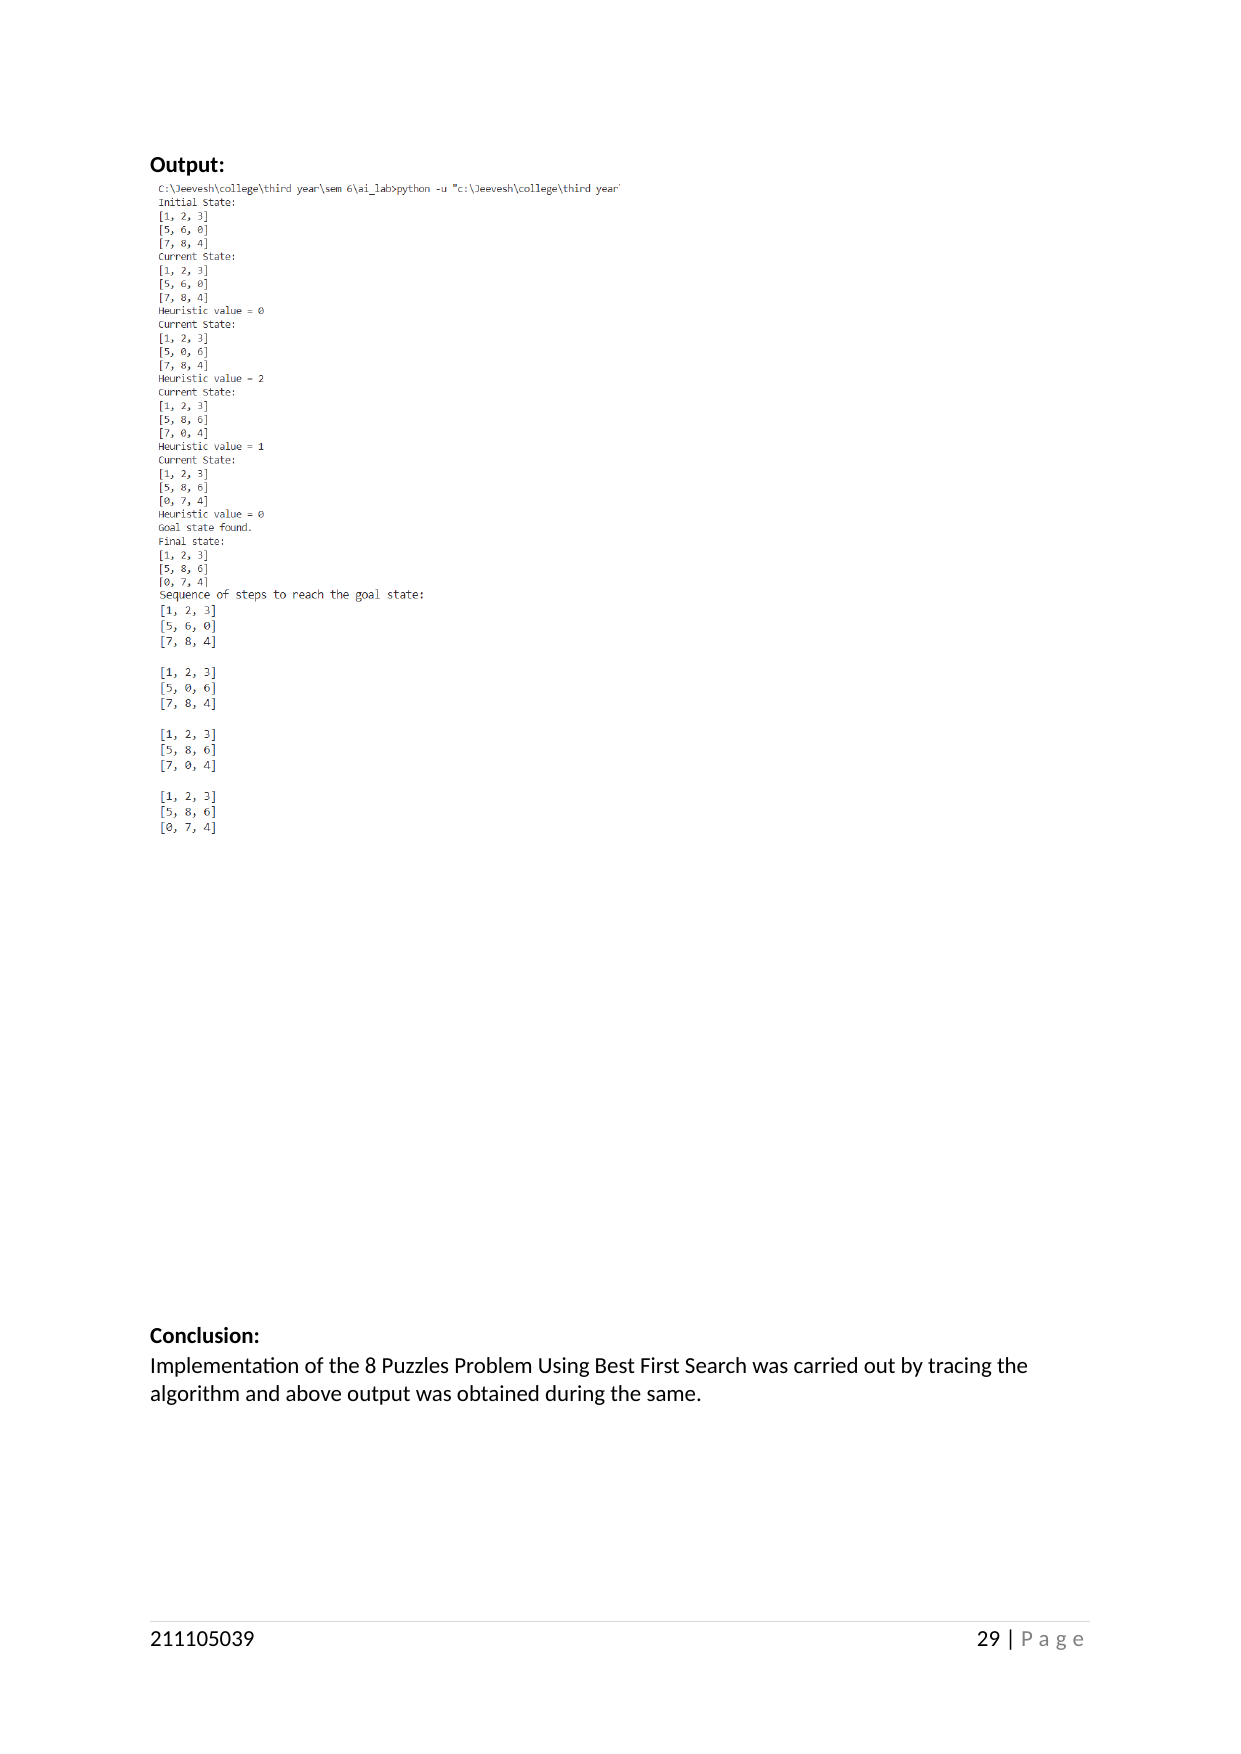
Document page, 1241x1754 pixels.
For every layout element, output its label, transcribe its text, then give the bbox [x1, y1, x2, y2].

text Conclusion: [150, 1322, 1090, 1350]
picture [150, 179, 620, 851]
text Implementation of the 8 Puzzles Problem Using Best First Search was carried out by tracing the algorithm and above output was obtained during the same. [150, 1351, 1090, 1407]
text Output: [150, 150, 1090, 178]
